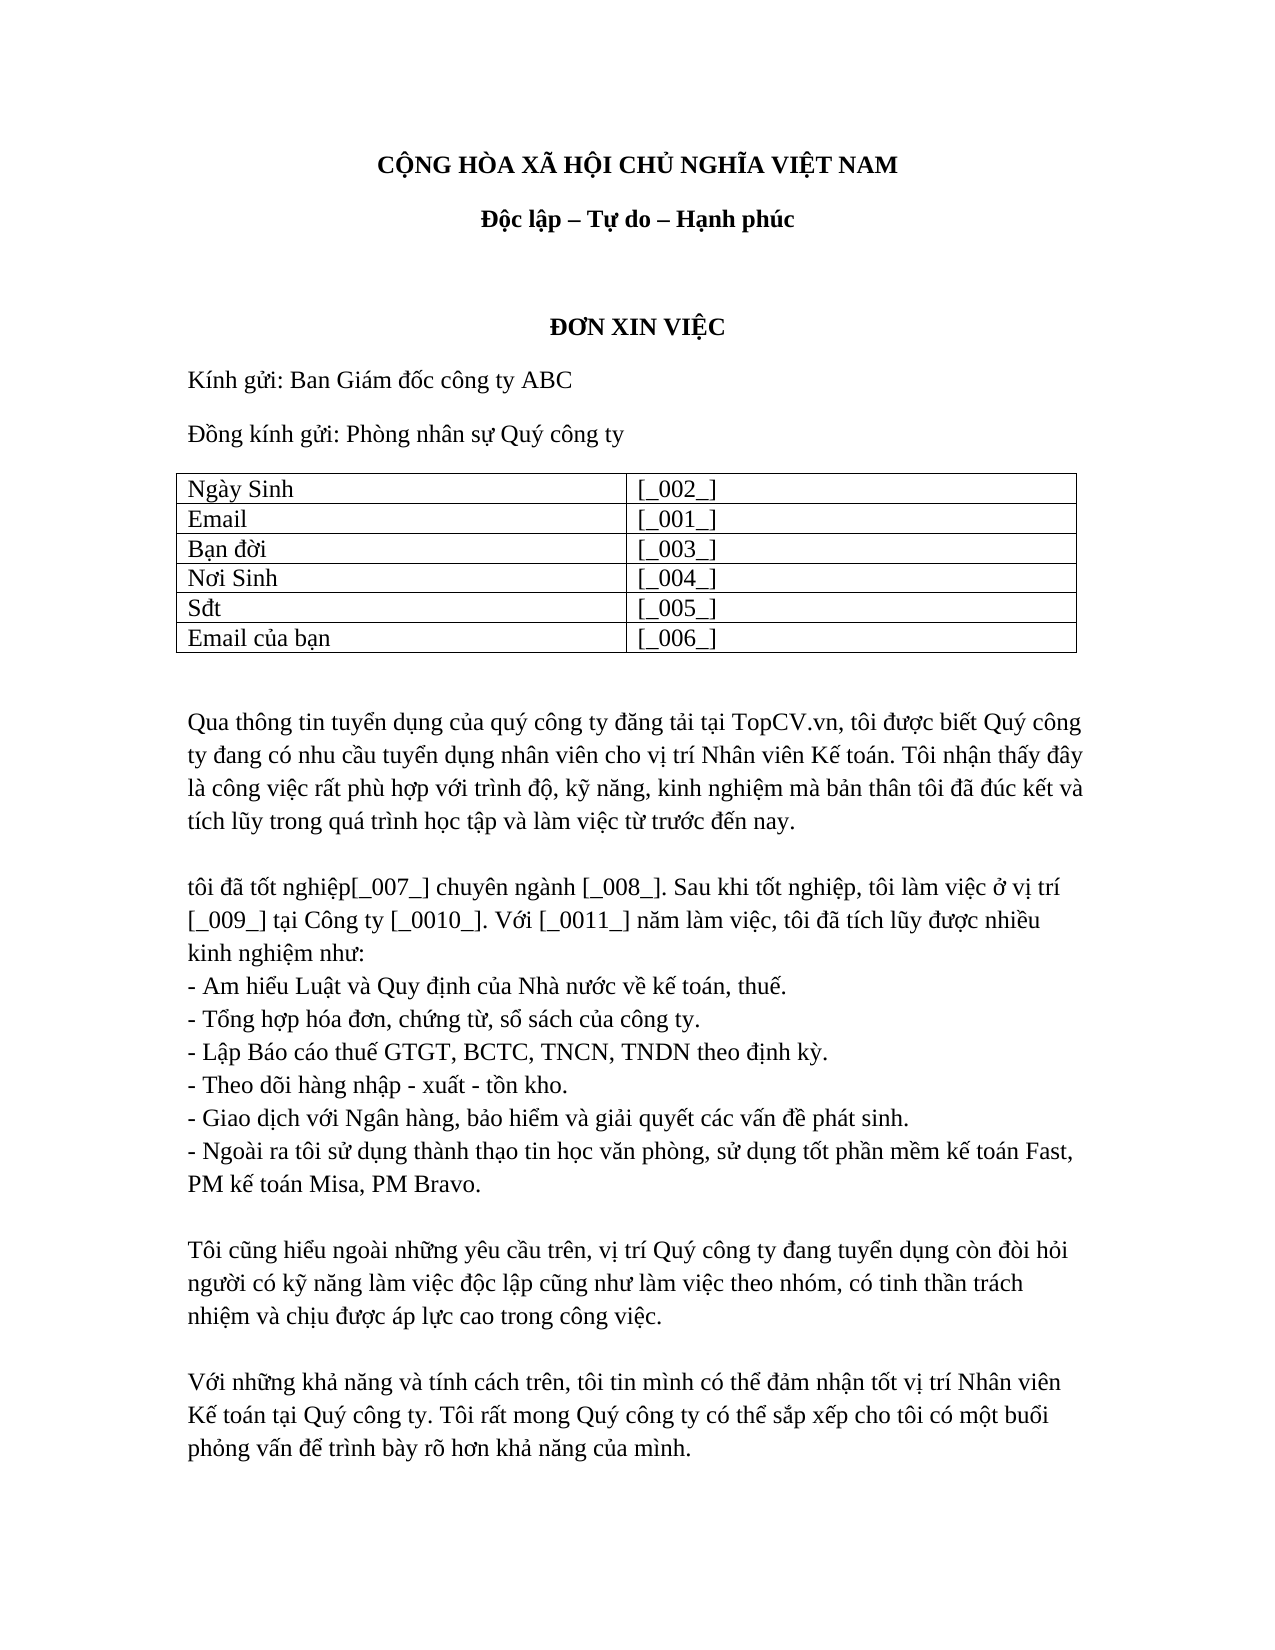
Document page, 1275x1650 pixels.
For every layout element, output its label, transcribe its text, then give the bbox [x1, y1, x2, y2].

table_cell Sđt [177, 593, 626, 622]
table_cell [_005_] [627, 593, 1076, 622]
text Kính gửi: Ban Giám đốc công ty ABC [187, 365, 1087, 394]
table_cell Email [177, 504, 626, 533]
text ĐƠN XIN VIỆC [187, 312, 1087, 340]
table_cell Email của bạn [177, 623, 626, 652]
table_header Ngày Sinh [177, 474, 626, 503]
table_cell [_003_] [627, 534, 1076, 562]
table_cell [_004_] [627, 564, 1076, 592]
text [187, 707, 1087, 1495]
table_cell [_001_] [627, 504, 1076, 533]
text CỘNG HÒA XÃ HỘI CHỦ NGHĨA VIỆT NAM [187, 150, 1087, 179]
table_cell Nơi Sinh [177, 564, 626, 592]
text Độc lập – Tự do – Hạnh phúc [187, 204, 1087, 233]
table_cell [_006_] [627, 623, 1076, 652]
table_cell Bạn đời [177, 534, 626, 562]
table_header [_002_] [627, 474, 1076, 503]
text Đồng kính gửi: Phòng nhân sự Quý công ty [187, 419, 1087, 448]
